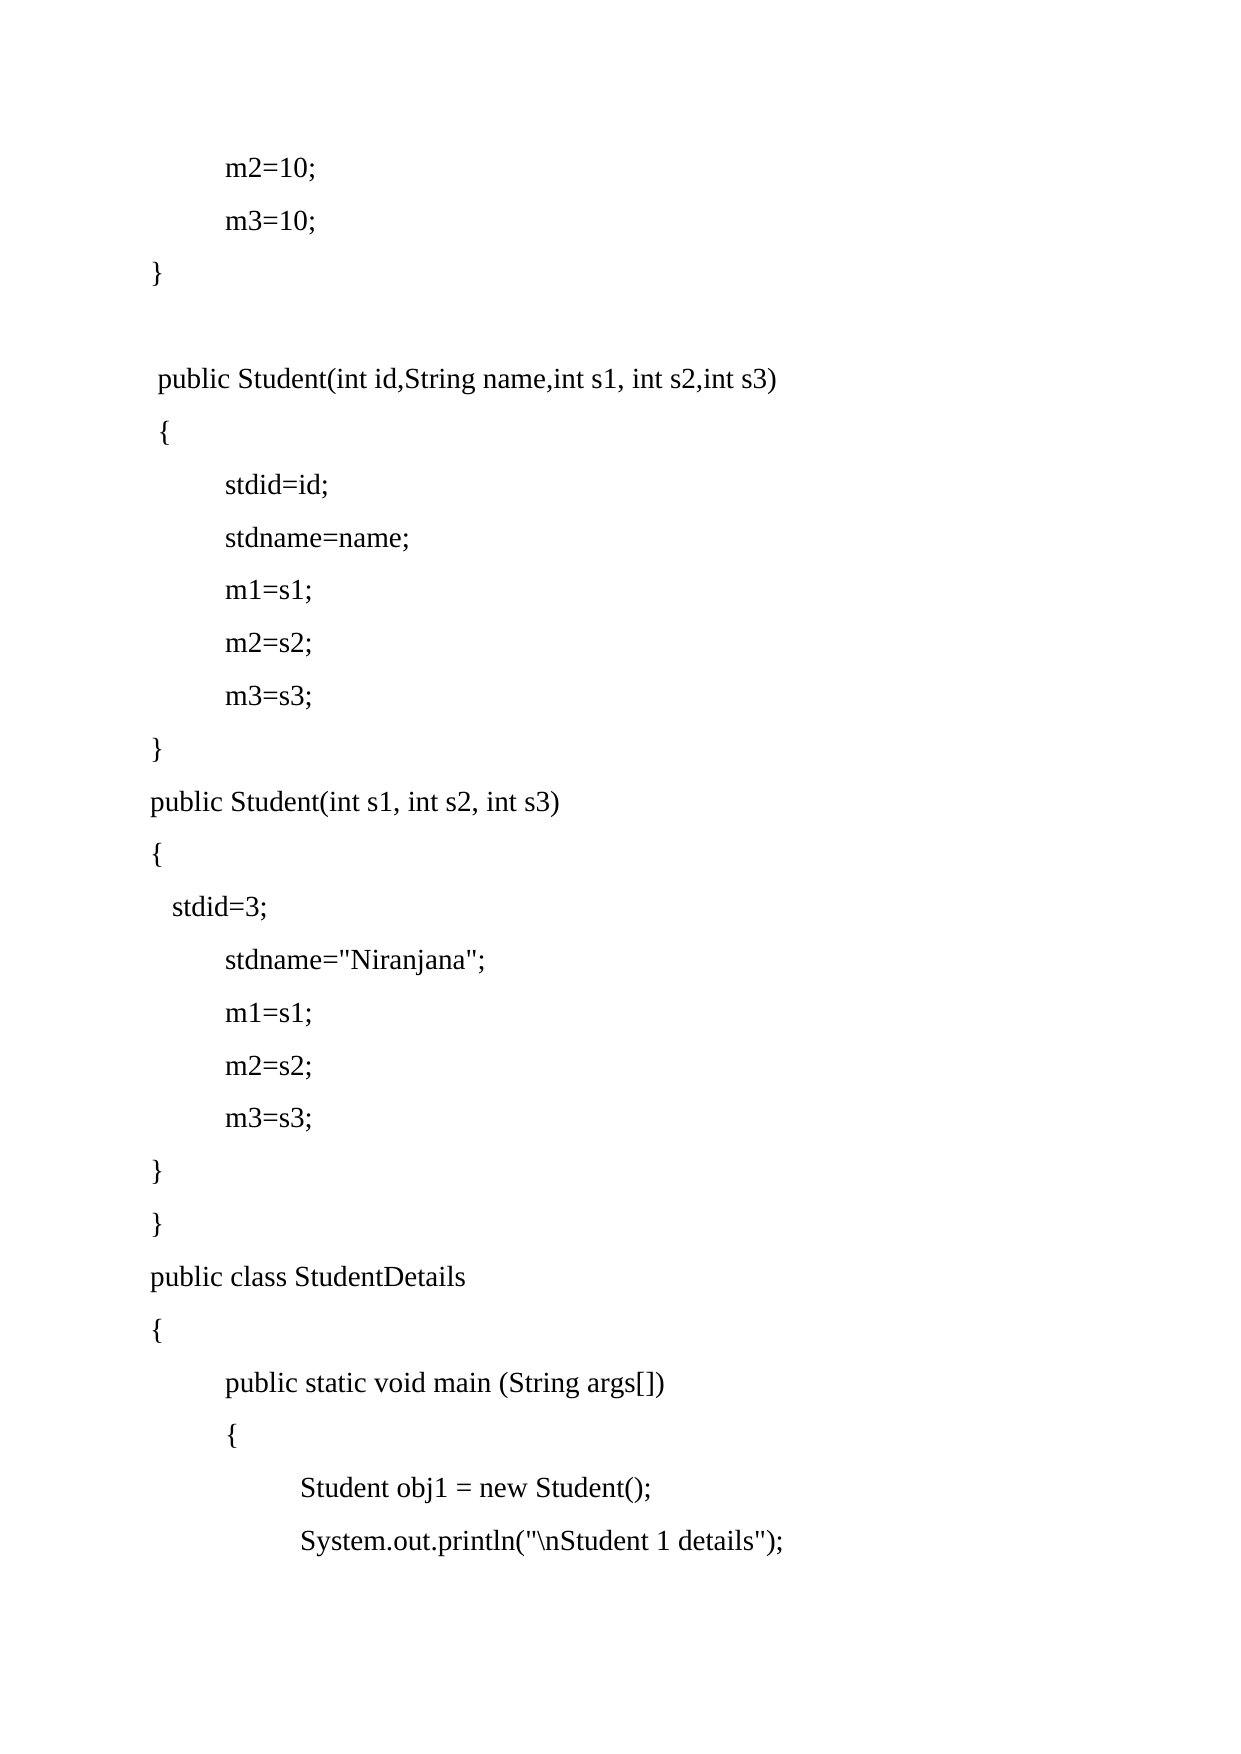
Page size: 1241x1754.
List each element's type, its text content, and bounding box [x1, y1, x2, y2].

text stdname="Niranjana"; [150, 942, 1090, 976]
text m3=s3; [150, 678, 1090, 712]
text } [150, 256, 1090, 289]
text m2=s2; [150, 625, 1090, 659]
text stdid=3; [150, 889, 1090, 923]
text System.out.println("\nStudent 1 details"); [150, 1523, 1090, 1557]
text } [150, 1206, 1090, 1240]
text public Student(int s1, int s2, int s3) [150, 784, 1090, 817]
text public Student(int id,String name,int s1, int s2,int s3) [150, 361, 1090, 395]
text stdid=id; [150, 467, 1090, 500]
text } [150, 1153, 1090, 1187]
text Student obj1 = new Student(); [150, 1470, 1090, 1504]
text m1=s1; [150, 572, 1090, 606]
text m3=10; [150, 203, 1090, 236]
text { [150, 414, 1090, 448]
text m1=s1; [150, 995, 1090, 1028]
text } [150, 731, 1090, 764]
text { [150, 837, 1090, 870]
text m2=10; [150, 150, 1090, 183]
text stdname=name; [150, 520, 1090, 553]
text m3=s3; [150, 1101, 1090, 1134]
text public static void main (String args[]) [150, 1365, 1090, 1398]
text m2=s2; [150, 1048, 1090, 1081]
text { [150, 1417, 1090, 1451]
text { [150, 1312, 1090, 1345]
text public class StudentDetails [150, 1259, 1090, 1293]
